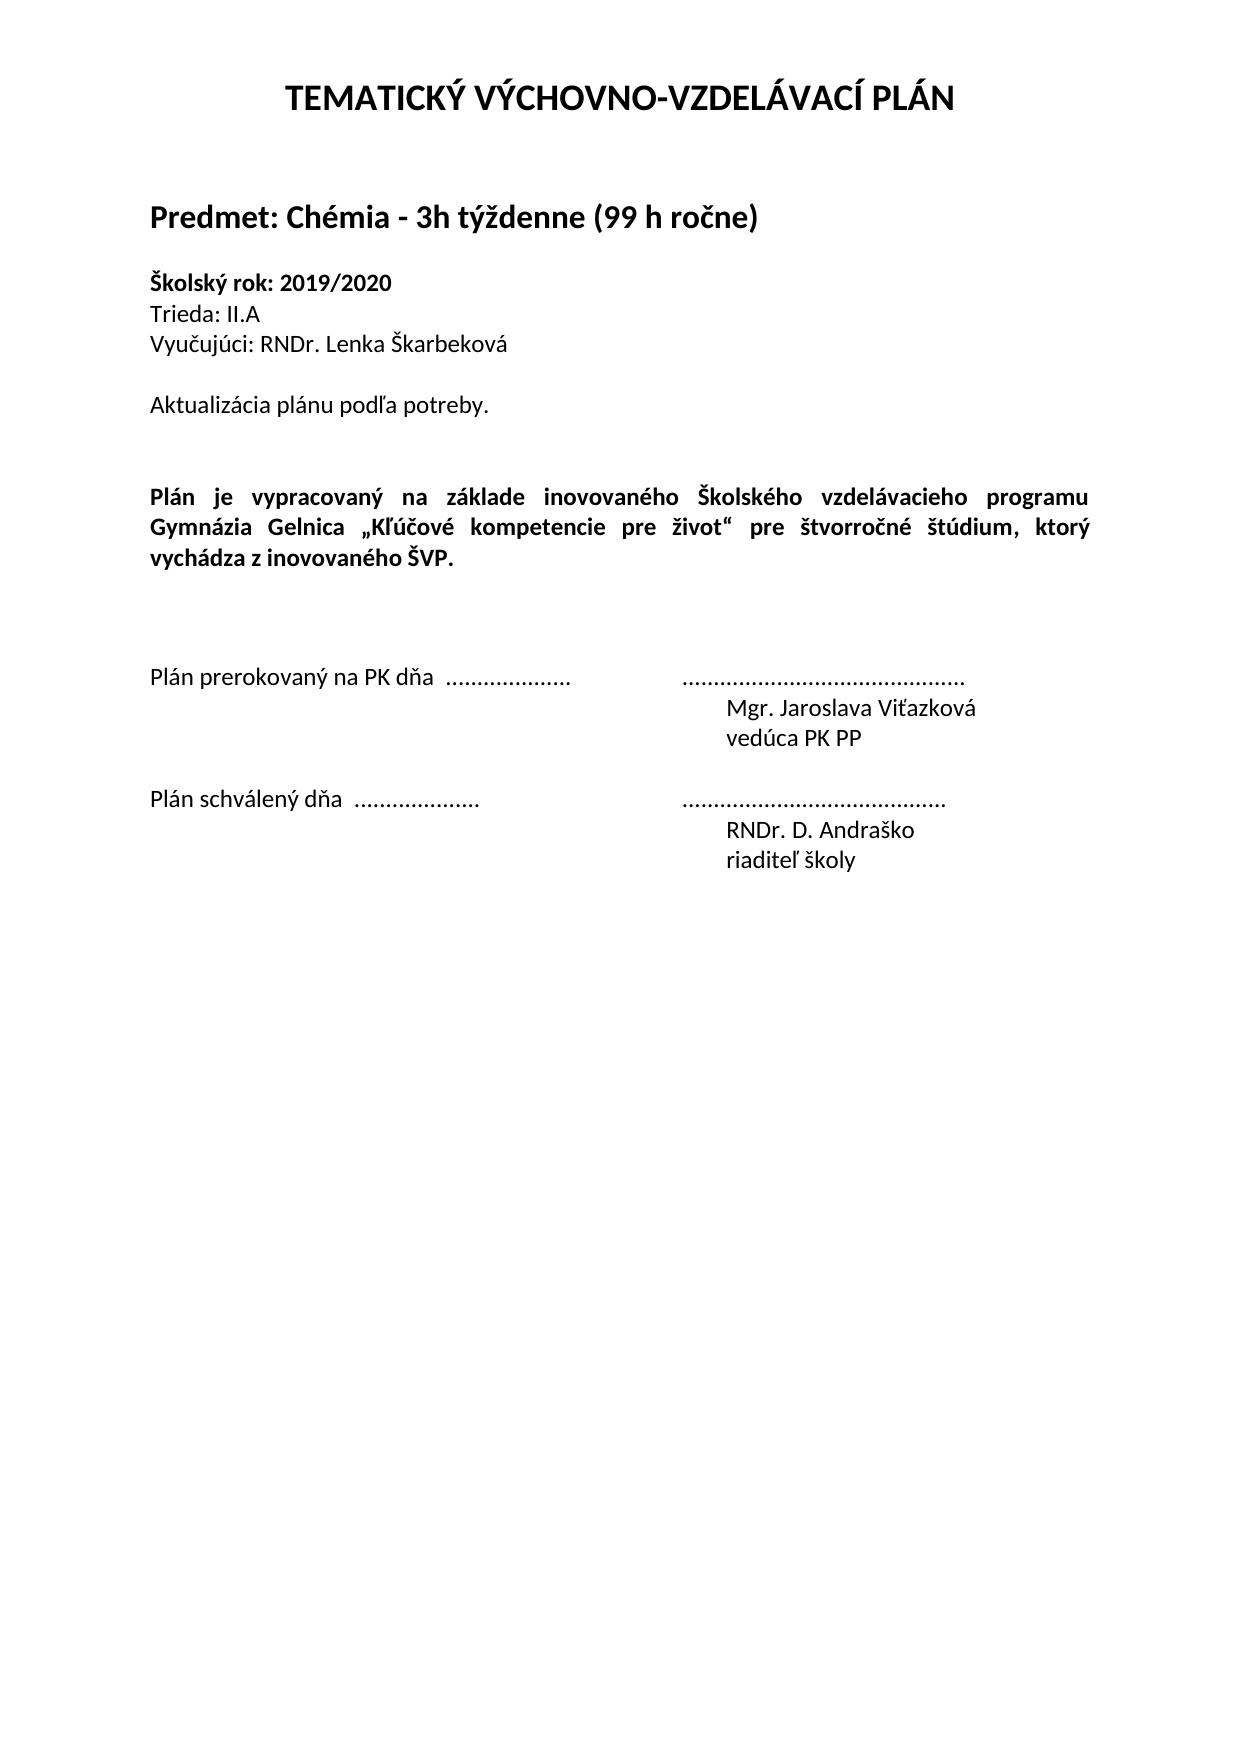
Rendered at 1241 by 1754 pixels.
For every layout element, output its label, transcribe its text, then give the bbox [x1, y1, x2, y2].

text Školský rok: 2019/2020 [150, 267, 1090, 298]
text Predmet: Chémia - 3h týždenne (99 h ročne) [150, 196, 1090, 237]
text TEMATICKÝ VÝCHOVNO-VZDELÁVACÍ PLÁN [150, 74, 1090, 120]
text RNDr. D. Andraško [150, 814, 1090, 845]
text vedúca PK PP [150, 723, 1090, 753]
text Plán schválený dňa .................... .......................................... [150, 784, 1090, 814]
text Trieda: II.A [150, 298, 1090, 328]
text riaditeľ školy [150, 845, 1090, 875]
text Plán je vypracovaný na základe inovovaného Školského vzdelávacieho programu Gymnázia Gelnica „Kľúčové kompetencie pre život“ pre štvorročné štúdium, ktorý vychádza z inovovaného ŠVP. [150, 481, 1090, 572]
text Mgr. Jaroslava Viťazková [150, 692, 1090, 723]
text Aktualizácia plánu podľa potreby. [150, 389, 1090, 420]
text Plán prerokovaný na PK dňa .................... ............................................. [150, 662, 1090, 692]
text Vyučujúci: RNDr. Lenka Škarbeková [150, 328, 1090, 359]
